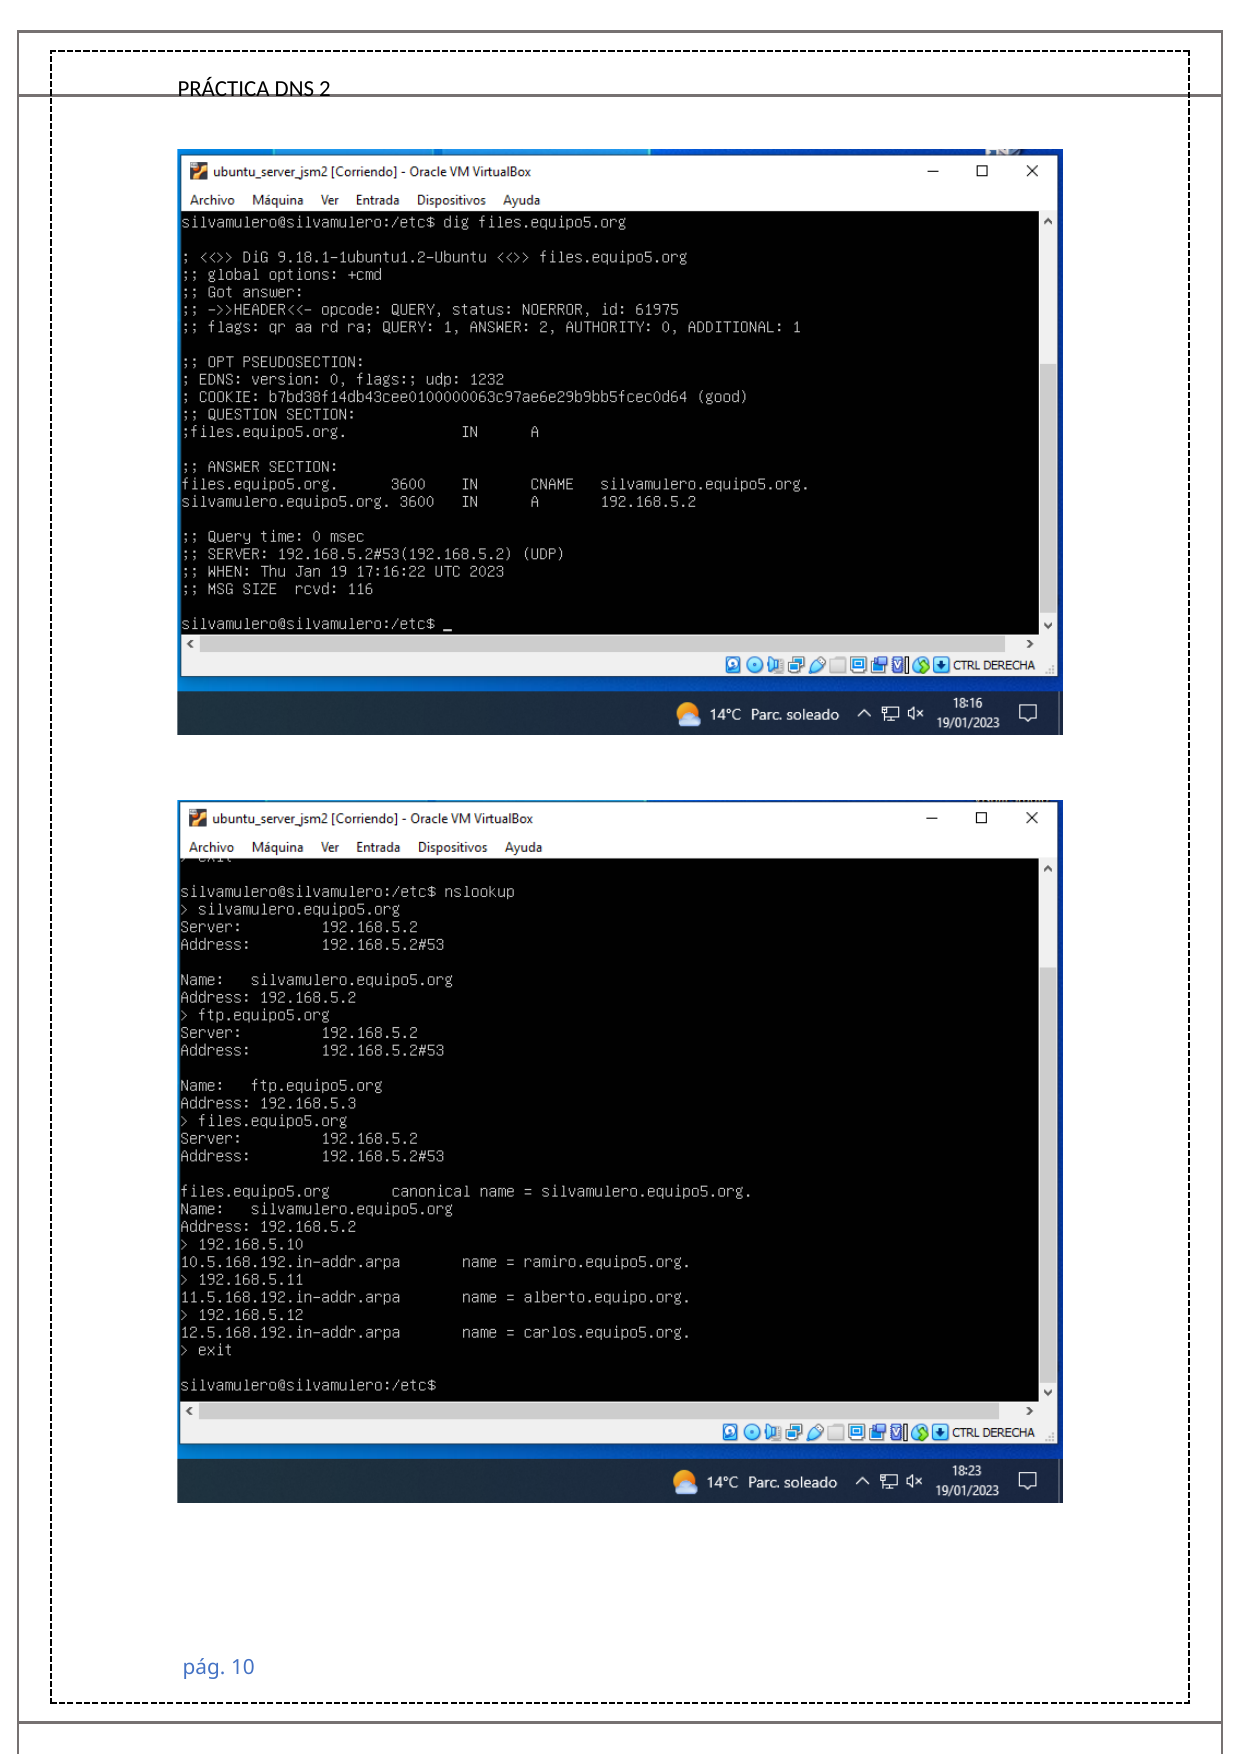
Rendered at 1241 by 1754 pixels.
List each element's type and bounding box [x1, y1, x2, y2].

picture [177, 149, 1063, 735]
picture [177, 800, 1063, 1503]
